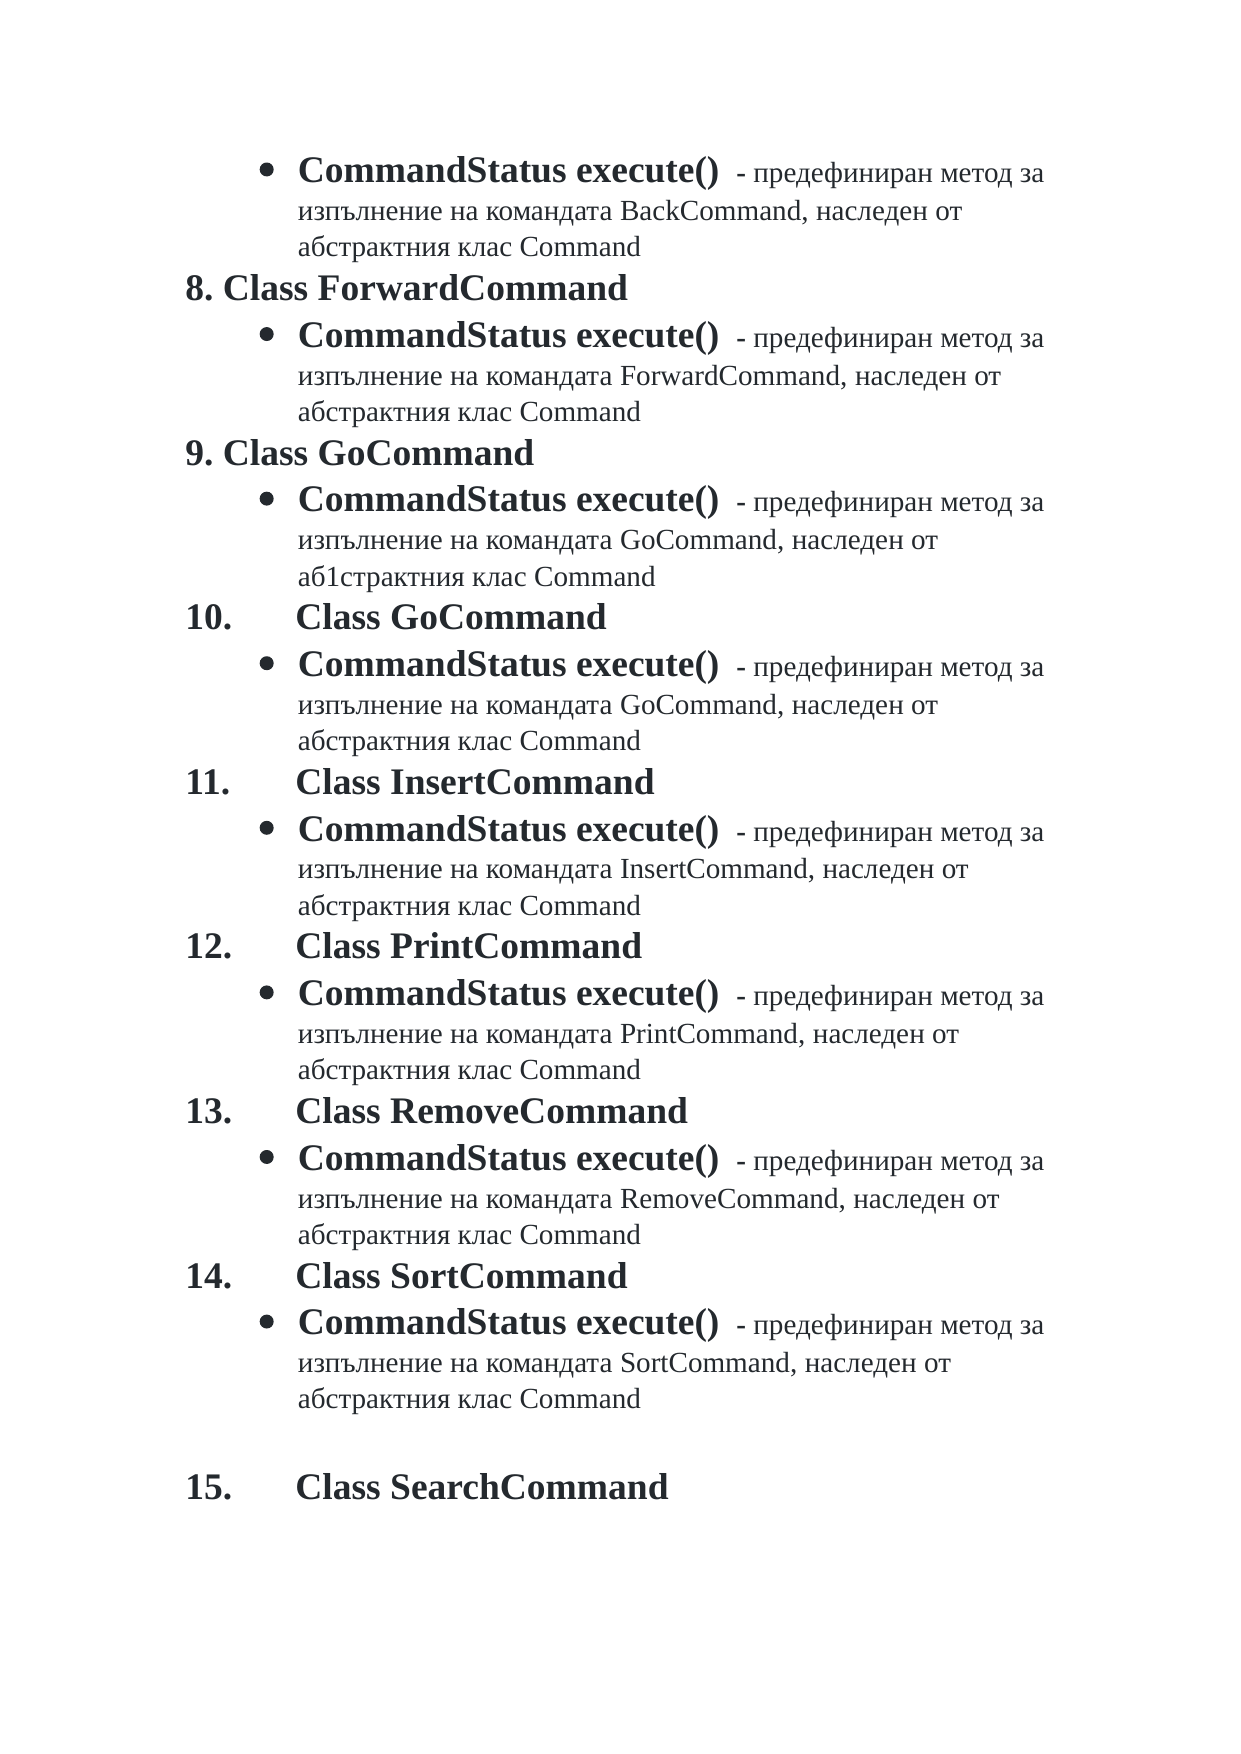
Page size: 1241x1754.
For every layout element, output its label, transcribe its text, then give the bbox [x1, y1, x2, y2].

list Class SortCommand [185, 1253, 1093, 1296]
list CommandStatus execute() - предефиниран метод за изпълнение на командата GoCommand, наследен от абстрактния клас Command [260, 641, 1093, 757]
list CommandStatus execute() - предефиниран метод за изпълнение на командата BackCommand, наследен от абстрактния клас Command [260, 148, 1093, 263]
list CommandStatus execute() - предефиниран метод за изпълнение на командата GoCommand, наследен от аб1страктния клас Command [260, 477, 1093, 592]
list CommandStatus execute() - предефиниран метод за изпълнение на командата PrintCommand, наследен от абстрактния клас Command [260, 971, 1093, 1086]
list Class ForwardCommand [185, 266, 1093, 309]
list CommandStatus execute() - предефиниран метод за изпълнение на командата ForwardCommand, наследен от абстрактния клас Command [260, 312, 1093, 428]
list CommandStatus execute() - предефиниран метод за изпълнение на командата RemoveCommand, наследен от абстрактния клас Command [260, 1135, 1093, 1251]
list Class GoCommand [185, 430, 1093, 473]
list Class RemoveCommand [185, 1088, 1093, 1132]
list Class SearchCommand [185, 1464, 1093, 1507]
list Class InsertCommand [185, 759, 1093, 802]
list Class PrintCommand [185, 924, 1093, 967]
list CommandStatus execute() - предефиниран метод за изпълнение на командата SortCommand, наследен от абстрактния клас Command [260, 1300, 1093, 1415]
list CommandStatus execute() - предефиниран метод за изпълнение на командата InsertCommand, наследен от абстрактния клас Command [260, 806, 1093, 921]
list Class GoCommand [185, 595, 1093, 638]
